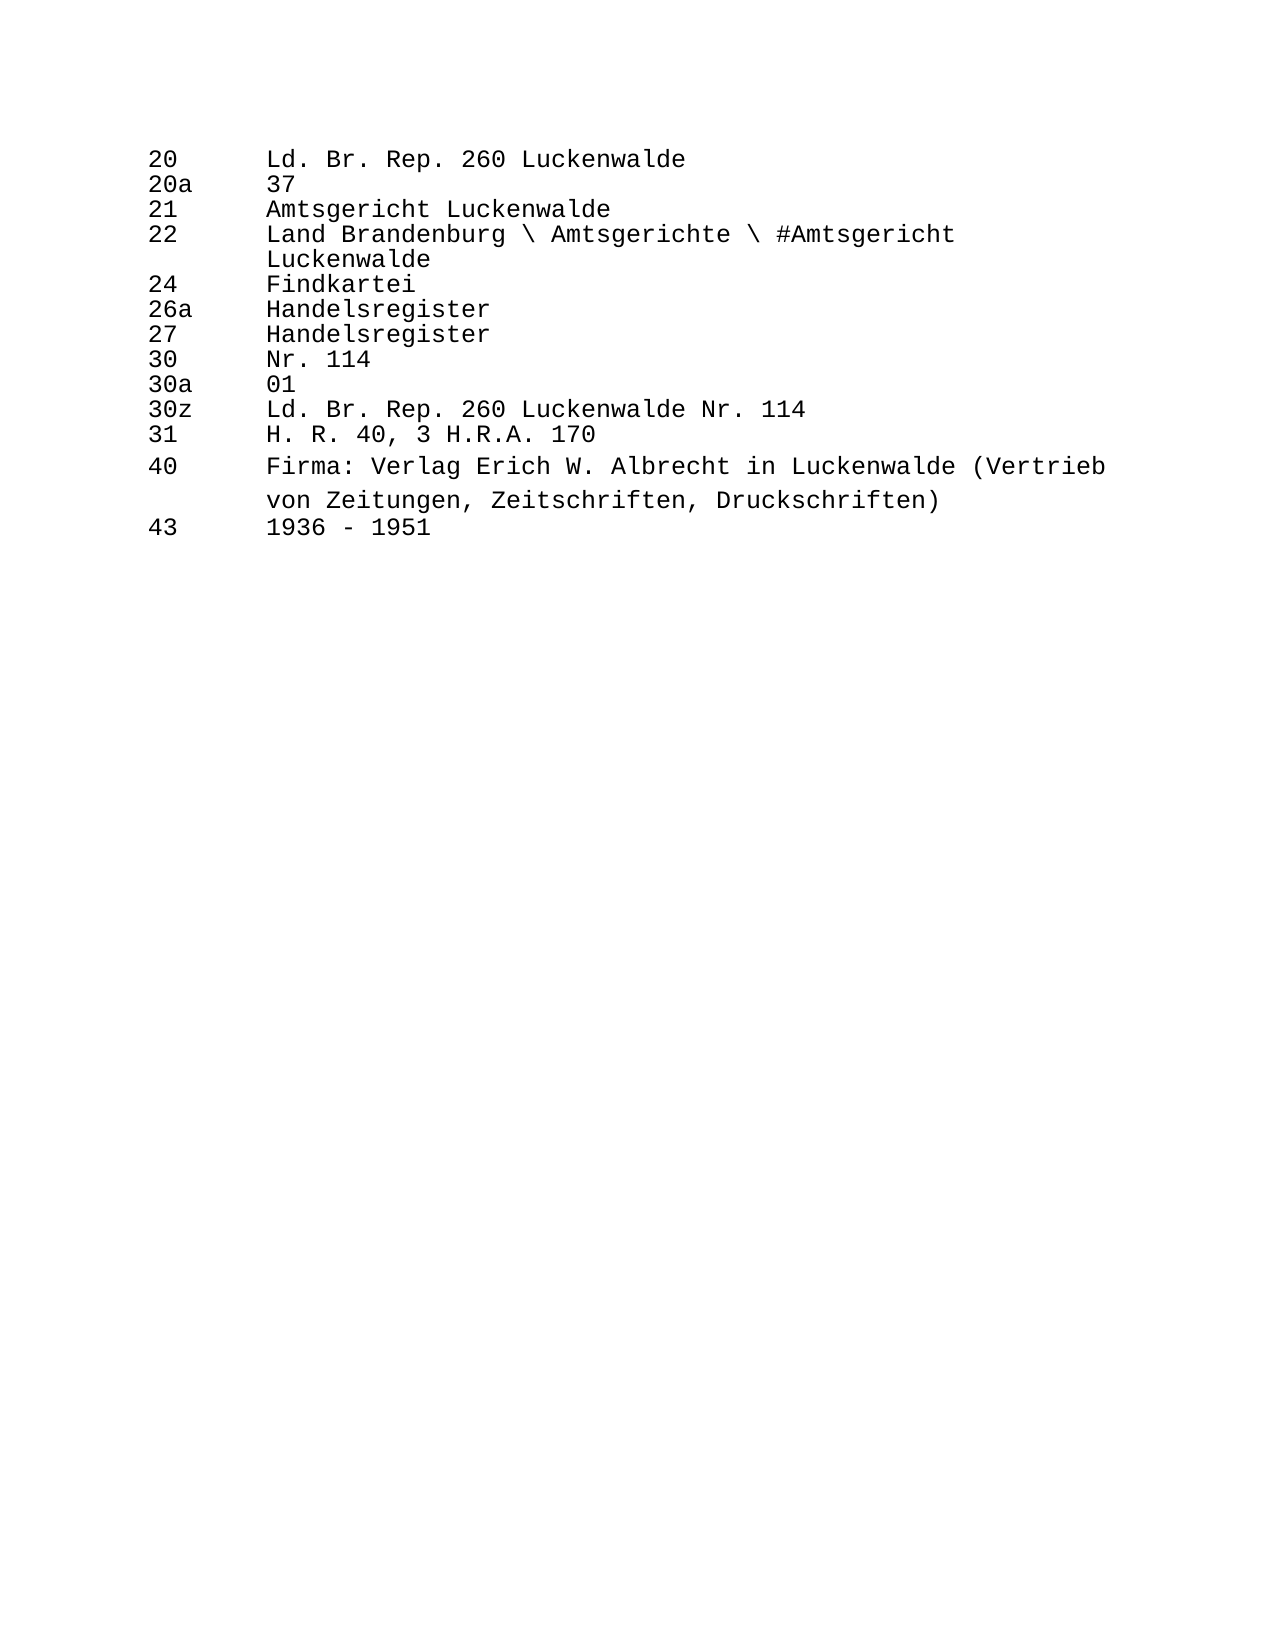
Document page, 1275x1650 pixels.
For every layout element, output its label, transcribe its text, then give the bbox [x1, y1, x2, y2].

text 40 Firma: k[1{s[Verlag]s p[2{Erich W.} 1{Albrecht}]p} in 2{o[Luckenwalde]o}]k (s[Vertrieb von Zeitungen, Zeitschriften, Druckschriften]s) [148, 448, 1127, 516]
text 24 Findkartei [148, 273, 1127, 298]
text 22 Land Brandenburg \ Amtsgerichte \ #Amtsgericht Luckenwalde [148, 223, 1127, 273]
text 30z Ld. Br. Rep. 260 Luckenwalde Nr. 114 [148, 398, 1127, 423]
text 21 Amtsgericht Luckenwalde [148, 198, 1127, 223]
text 31 H. R. 40, 3 H.R.A. 170 [148, 423, 1127, 448]
text 27 Handelsregister [148, 323, 1127, 348]
text 43 1936 - 1951 [148, 516, 1127, 541]
text 30a 01 [148, 373, 1127, 398]
text 20a 37 [148, 173, 1127, 198]
text 26a Handelsregister [148, 298, 1127, 323]
text 20 Ld. Br. Rep. 260 Luckenwalde [148, 148, 1127, 173]
text 30 Nr. 114 [148, 348, 1127, 373]
